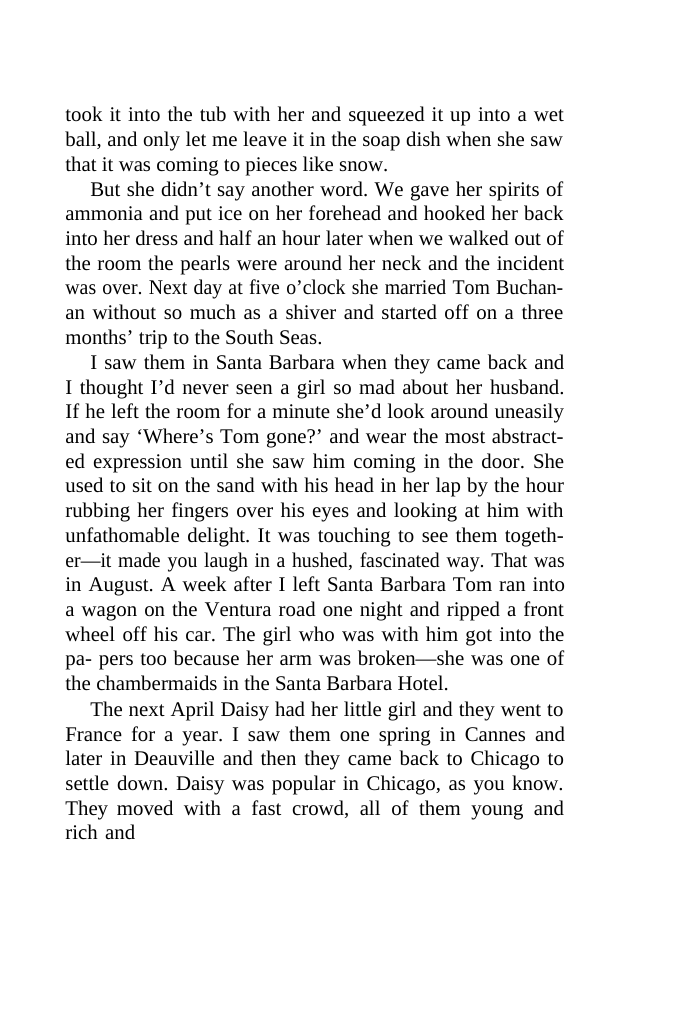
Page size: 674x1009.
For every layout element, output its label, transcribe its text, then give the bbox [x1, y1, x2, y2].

text took it into the tub with her and squeezed it up into a wet ball, and only let me leave it in the soap dish when she saw that it was coming to pieces like snow. [65, 102, 564, 176]
text I saw them in Santa Barbara when they came back and I thought I’d never seen a girl so mad about her husband. If he left the room for a minute she’d look around uneasily and say ‘Where’s Tom gone?’ and wear the most abstract- ed expression until she saw him coming in the door. She used to sit on the sand with his head in her lap by the hour rubbing her fingers over his eyes and looking at him with unfathomable delight. It was touching to see them togeth- er—it made you laugh in a hushed, fascinated way. That was in August. A week after I left Santa Barbara Tom ran into a wagon on the Ventura road one night and ripped a front wheel off his car. The girl who was with him got into the pa- pers too because her arm was broken—she was one of the chambermaids in the Santa Barbara Hotel. [65, 350, 565, 695]
text But she didn’t say another word. We gave her spirits of ammonia and put ice on her forehead and hooked her back into her dress and half an hour later when we walked out of the room the pearls were around her neck and the incident was over. Next day at five o’clock she married Tom Buchan- an without so much as a shiver and started off on a three months’ trip to the South Seas. [65, 177, 565, 349]
text The next April Daisy had her little girl and they went to France for a year. I saw them one spring in Cannes and later in Deauville and then they came back to Chicago to settle down. Daisy was popular in Chicago, as you know. They moved with a fast crowd, all of them young and rich and [65, 697, 565, 844]
